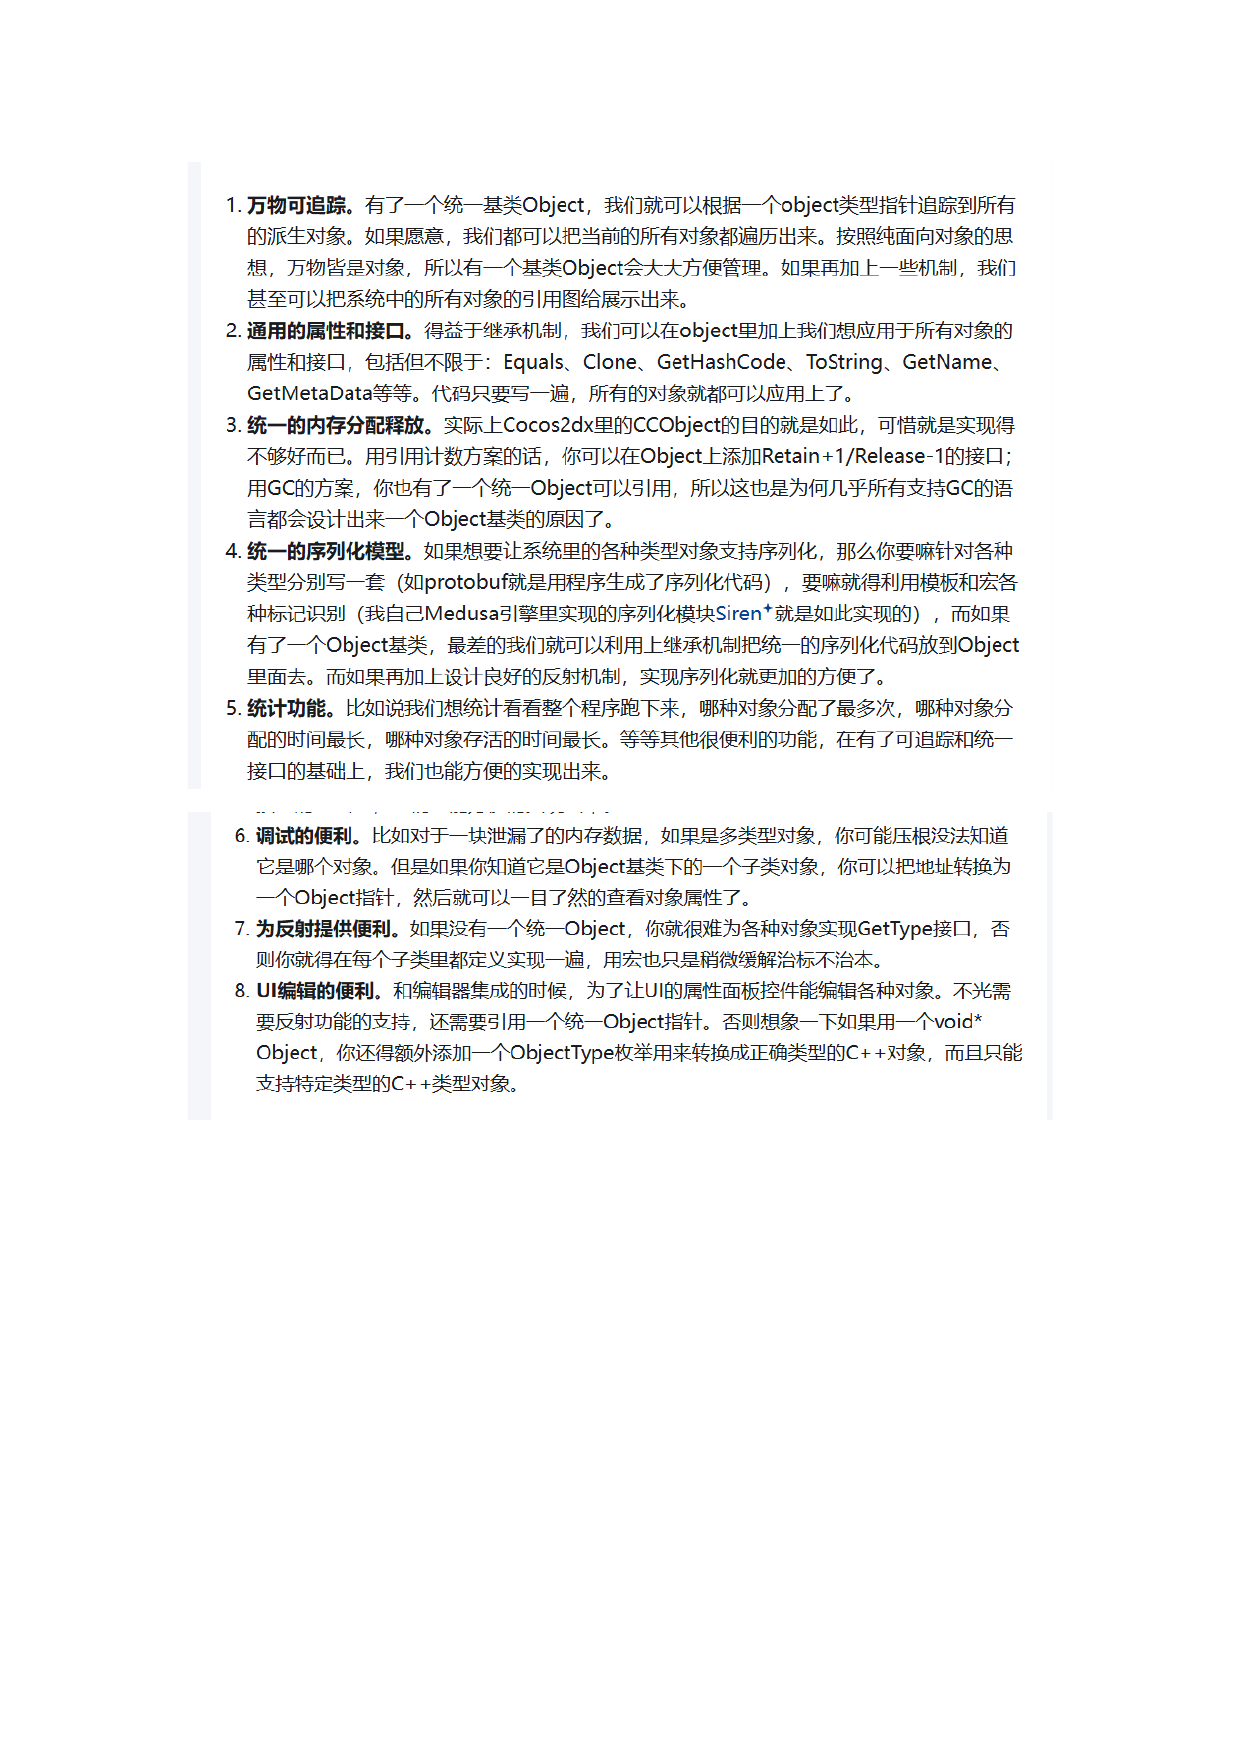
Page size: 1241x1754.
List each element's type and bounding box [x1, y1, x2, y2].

picture [187, 162, 1053, 789]
picture [187, 812, 1053, 1120]
